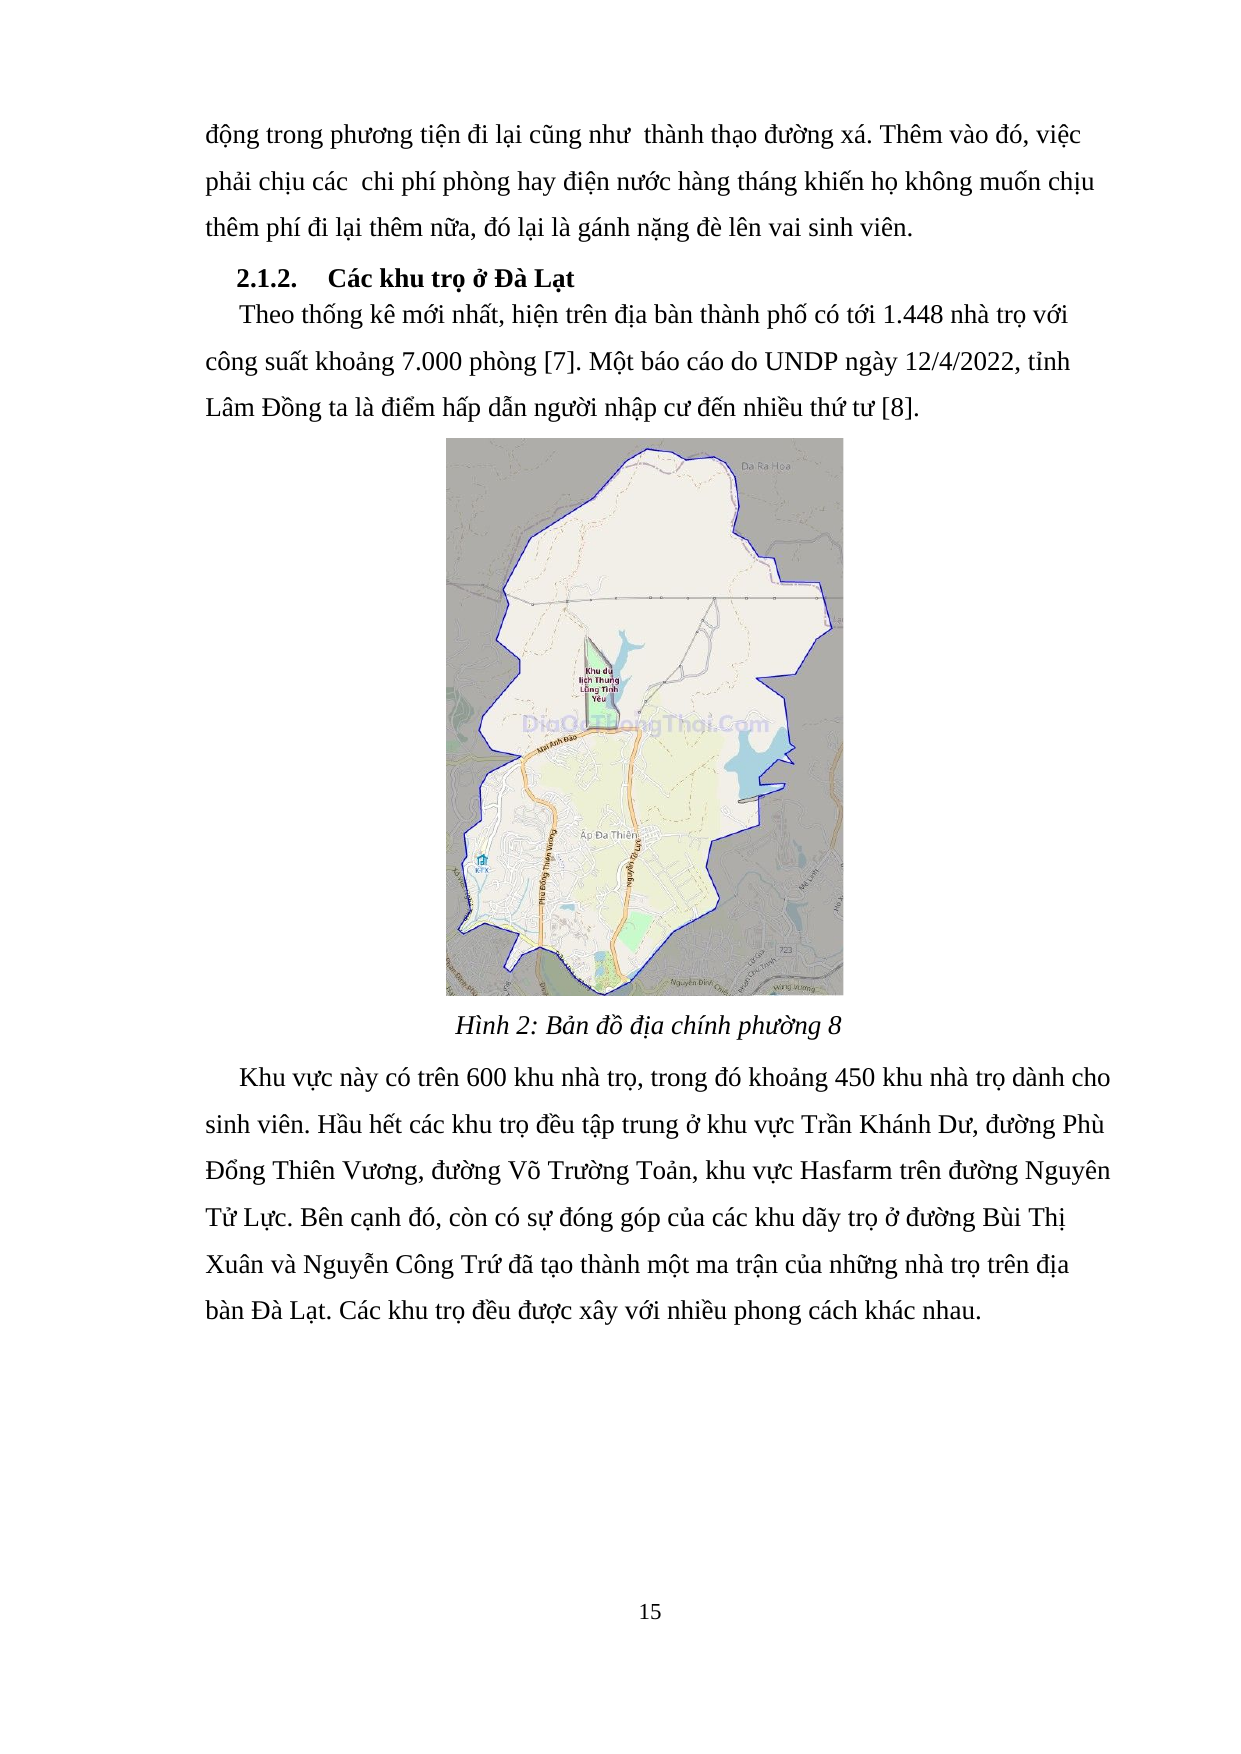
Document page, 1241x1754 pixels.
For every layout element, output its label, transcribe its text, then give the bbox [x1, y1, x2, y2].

text Hình 2: Bản đồ địa chính phường 8 [177, 1009, 1122, 1040]
picture [446, 438, 844, 996]
text Khu vực này có trên 600 khu nhà trọ, trong đó khoảng 450 khu nhà trọ dành cho sinh viên. Hầu hết các khu trọ đều tập trung ở khu vực Trần Khánh Dư, đường Phù Đổng Thiên Vương, đường Võ Trường Toản, khu vực Hasfarm trên đường Nguyên Tử Lực. Bên cạnh đó, còn có sự đóng góp của các khu dãy trọ ở đường Bùi Thị Xuân và Nguyễn Công Trứ đã tạo thành một ma trận của những nhà trọ trên địa bàn Đà Lạt. Các khu trọ đều được xây với nhiều phong cách khác nhau. [205, 1061, 1112, 1326]
text Theo thống kê mới nhất, hiện trên địa bàn thành phố có tới 1.448 nhà trọ với công suất khoảng 7.000 phòng . Một báo cáo do UNDP ngày 12/4/2022, tỉnh Lâm Đồng ta là điểm hấp dẫn người nhập cư đến nhiều thứ tư. [205, 298, 1112, 422]
subtitle Các khu trọ ở Đà Lạt [236, 262, 1122, 293]
